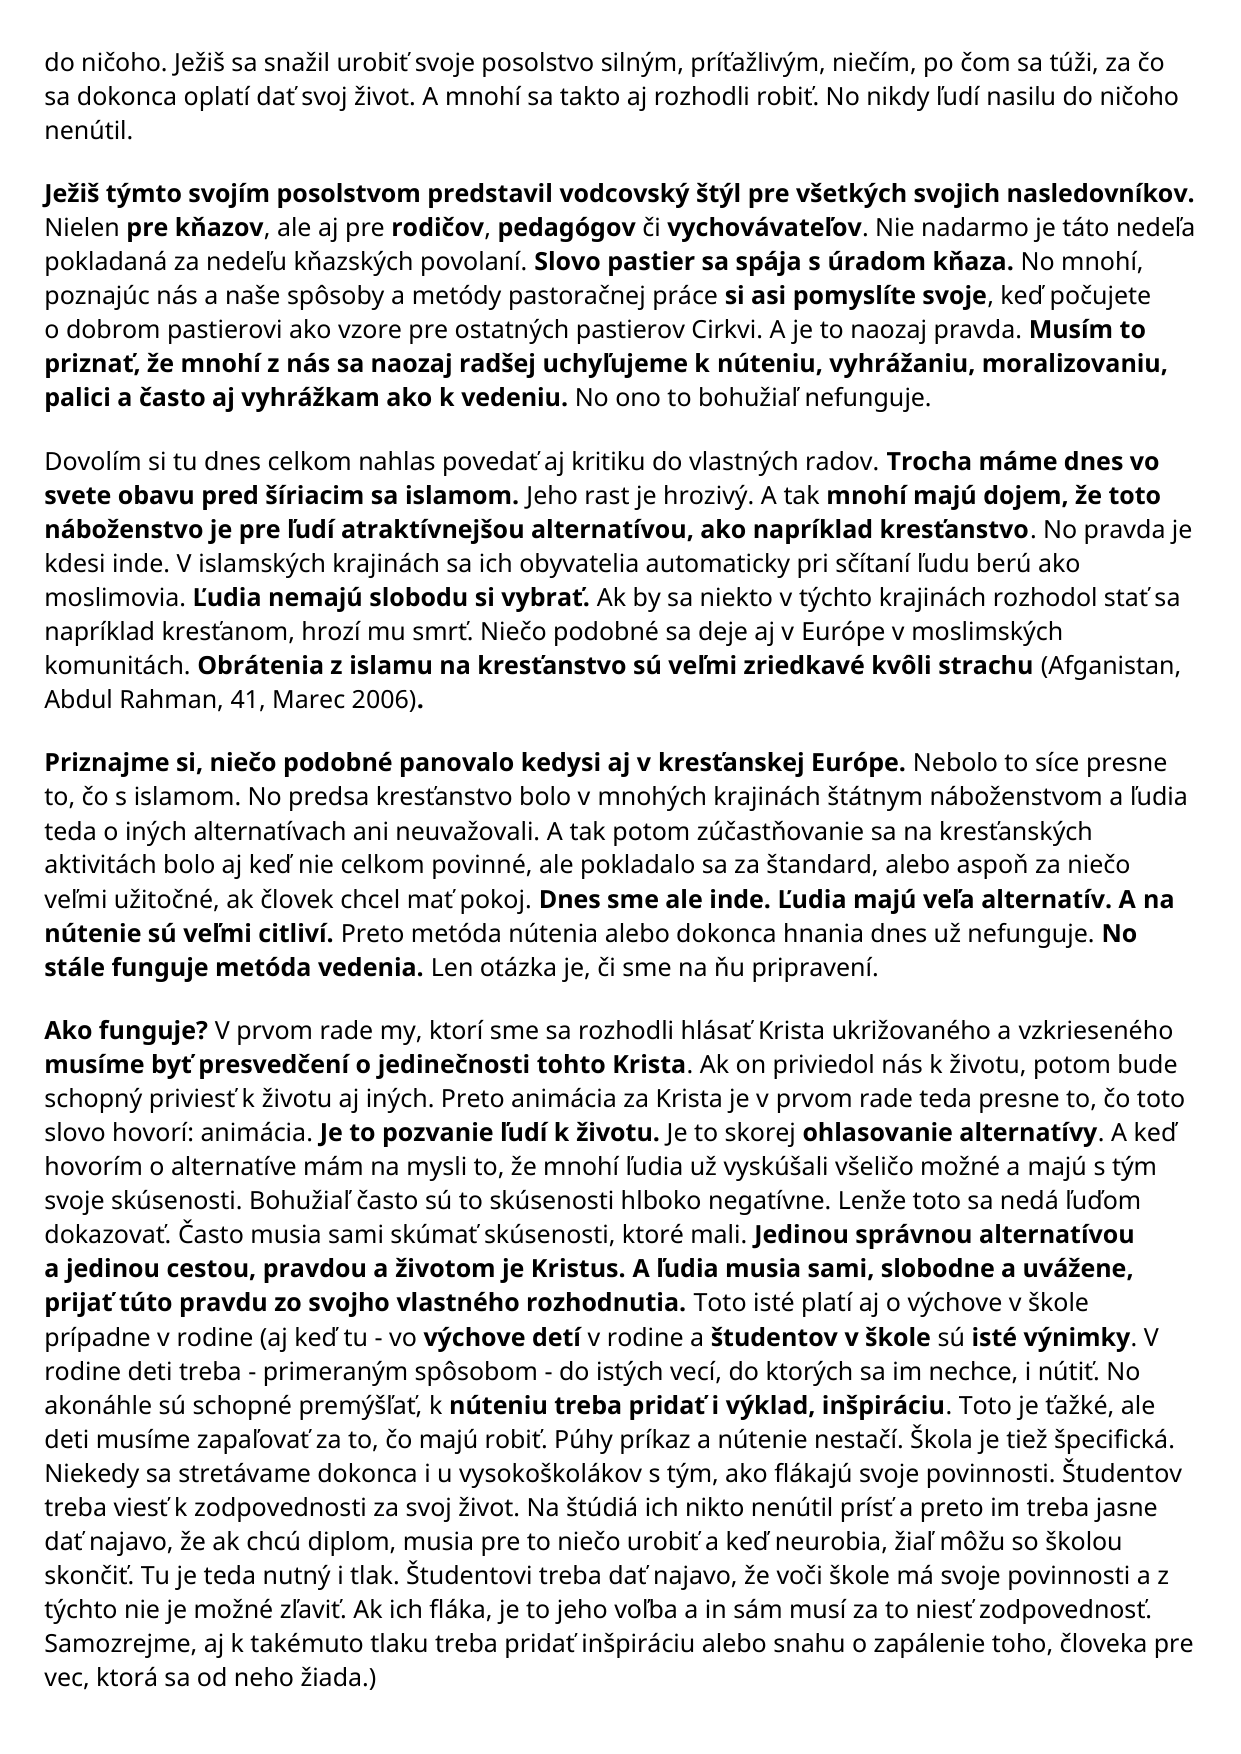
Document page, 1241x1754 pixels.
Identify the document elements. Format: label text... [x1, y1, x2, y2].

text Priznajme si, niečo podobné panovalo kedysi aj v kresťanskej Európe. Nebolo to síce presne to, čo s islamom. No predsa kresťanstvo bolo v mnohých krajinách štátnym náboženstvom a ľudia teda o iných alternatívach ani neuvažovali. A tak potom zúčastňovanie sa na kresťanských aktivitách bolo aj keď nie celkom povinné, ale pokladalo sa za štandard, alebo aspoň za niečo veľmi užitočné, ak človek chcel mať pokoj. Dnes sme ale inde. Ľudia majú veľa alternatív. A na nútenie sú veľmi citliví. Preto metóda nútenia alebo dokonca hnania dnes už nefunguje. No stále funguje metóda vedenia. Len otázka je, či sme na ňu pripravení. [44, 745, 1196, 983]
text Ako funguje? V prvom rade my, ktorí sme sa rozhodli hlásať Krista ukrižovaného a vzkrieseného musíme byť presvedčení o jedinečnosti tohto Krista. Ak on priviedol nás k životu, potom bude schopný priviesť k životu aj iných. Preto animácia za Krista je v prvom rade teda presne to, čo toto slovo hovorí: animácia. Je to pozvanie ľudí k životu. Je to skorej ohlasovanie alternatívy. A keď hovorím o alternatíve mám na mysli to, že mnohí ľudia už vyskúšali všeličo možné a majú s tým svoje skúsenosti. Bohužiaľ často sú to skúsenosti hlboko negatívne. Lenže toto sa nedá ľuďom dokazovať. Často musia sami skúmať skúsenosti, ktoré mali. Jedinou správnou alternatívou a jedinou cestou, pravdou a životom je Kristus. A ľudia musia sami, slobodne a uvážene, prijať túto pravdu zo svojho vlastného rozhodnutia. Toto isté platí aj o výchove v škole prípadne v rodine (aj keď tu - vo výchove detí v rodine a študentov v škole sú isté výnimky. V rodine deti treba - primeraným spôsobom - do istých vecí, do ktorých sa im nechce, i nútiť. No akonáhle sú schopné premýšľať, k núteniu treba pridať i výklad, inšpiráciu. Toto je ťažké, ale deti musíme zapaľovať za to, čo majú robiť. Púhy príkaz a nútenie nestačí. Škola je tiež špecifická. Niekedy sa stretávame dokonca i u vysokoškolákov s tým, ako flákajú svoje povinnosti. Študentov treba viesť k zodpovednosti za svoj život. Na štúdiá ich nikto nenútil prísť a preto im treba jasne dať najavo, že ak chcú diplom, musia pre to niečo urobiť a keď neurobia, žiaľ môžu so školou skončiť. Tu je teda nutný i tlak. Študentovi treba dať najavo, že voči škole má svoje povinnosti a z týchto nie je možné zľaviť. Ak ich fláka, je to jeho voľba a in sám musí za to niesť zodpovednosť. Samozrejme, aj k takémuto tlaku treba pridať inšpiráciu alebo snahu o zapálenie toho, človeka pre vec, ktorá sa od neho žiada.) [44, 1013, 1196, 1694]
text Dovolím si tu dnes celkom nahlas povedať aj kritiku do vlastných radov. Trocha máme dnes vo svete obavu pred šíriacim sa islamom. Jeho rast je hrozivý. A tak mnohí majú dojem, že toto náboženstvo je pre ľudí atraktívnejšou alternatívou, ako napríklad kresťanstvo. No pravda je kdesi inde. V islamských krajinách sa ich obyvatelia automaticky pri sčítaní ľudu berú ako moslimovia. Ľudia nemajú slobodu si vybrať. Ak by sa niekto v týchto krajinách rozhodol stať sa napríklad kresťanom, hrozí mu smrť. Niečo podobné sa deje aj v Európe v moslimských komunitách. Obrátenia z islamu na kresťanstvo sú veľmi zriedkavé kvôli strachu (Afganistan, Abdul Rahman, 41, Marec 2006). [44, 443, 1196, 716]
text Ježiš týmto svojím posolstvom predstavil vodcovský štýl pre všetkých svojich nasledovníkov. Nielen pre kňazov, ale aj pre rodičov, pedagógov či vychovávateľov. Nie nadarmo je táto nedeľa pokladaná za nedeľu kňazských povolaní. Slovo pastier sa spája s úradom kňaza. No mnohí, poznajúc nás a naše spôsoby a metódy pastoračnej práce si asi pomyslíte svoje, keď počujete o dobrom pastierovi ako vzore pre ostatných pastierov Cirkvi. A je to naozaj pravda. Musím to priznať, že mnohí z nás sa naozaj radšej uchyľujeme k núteniu, vyhrážaniu, moralizovaniu, palici a často aj vyhrážkam ako k vedeniu. No ono to bohužiaľ nefunguje. [44, 176, 1196, 414]
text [44, 44, 1196, 147]
